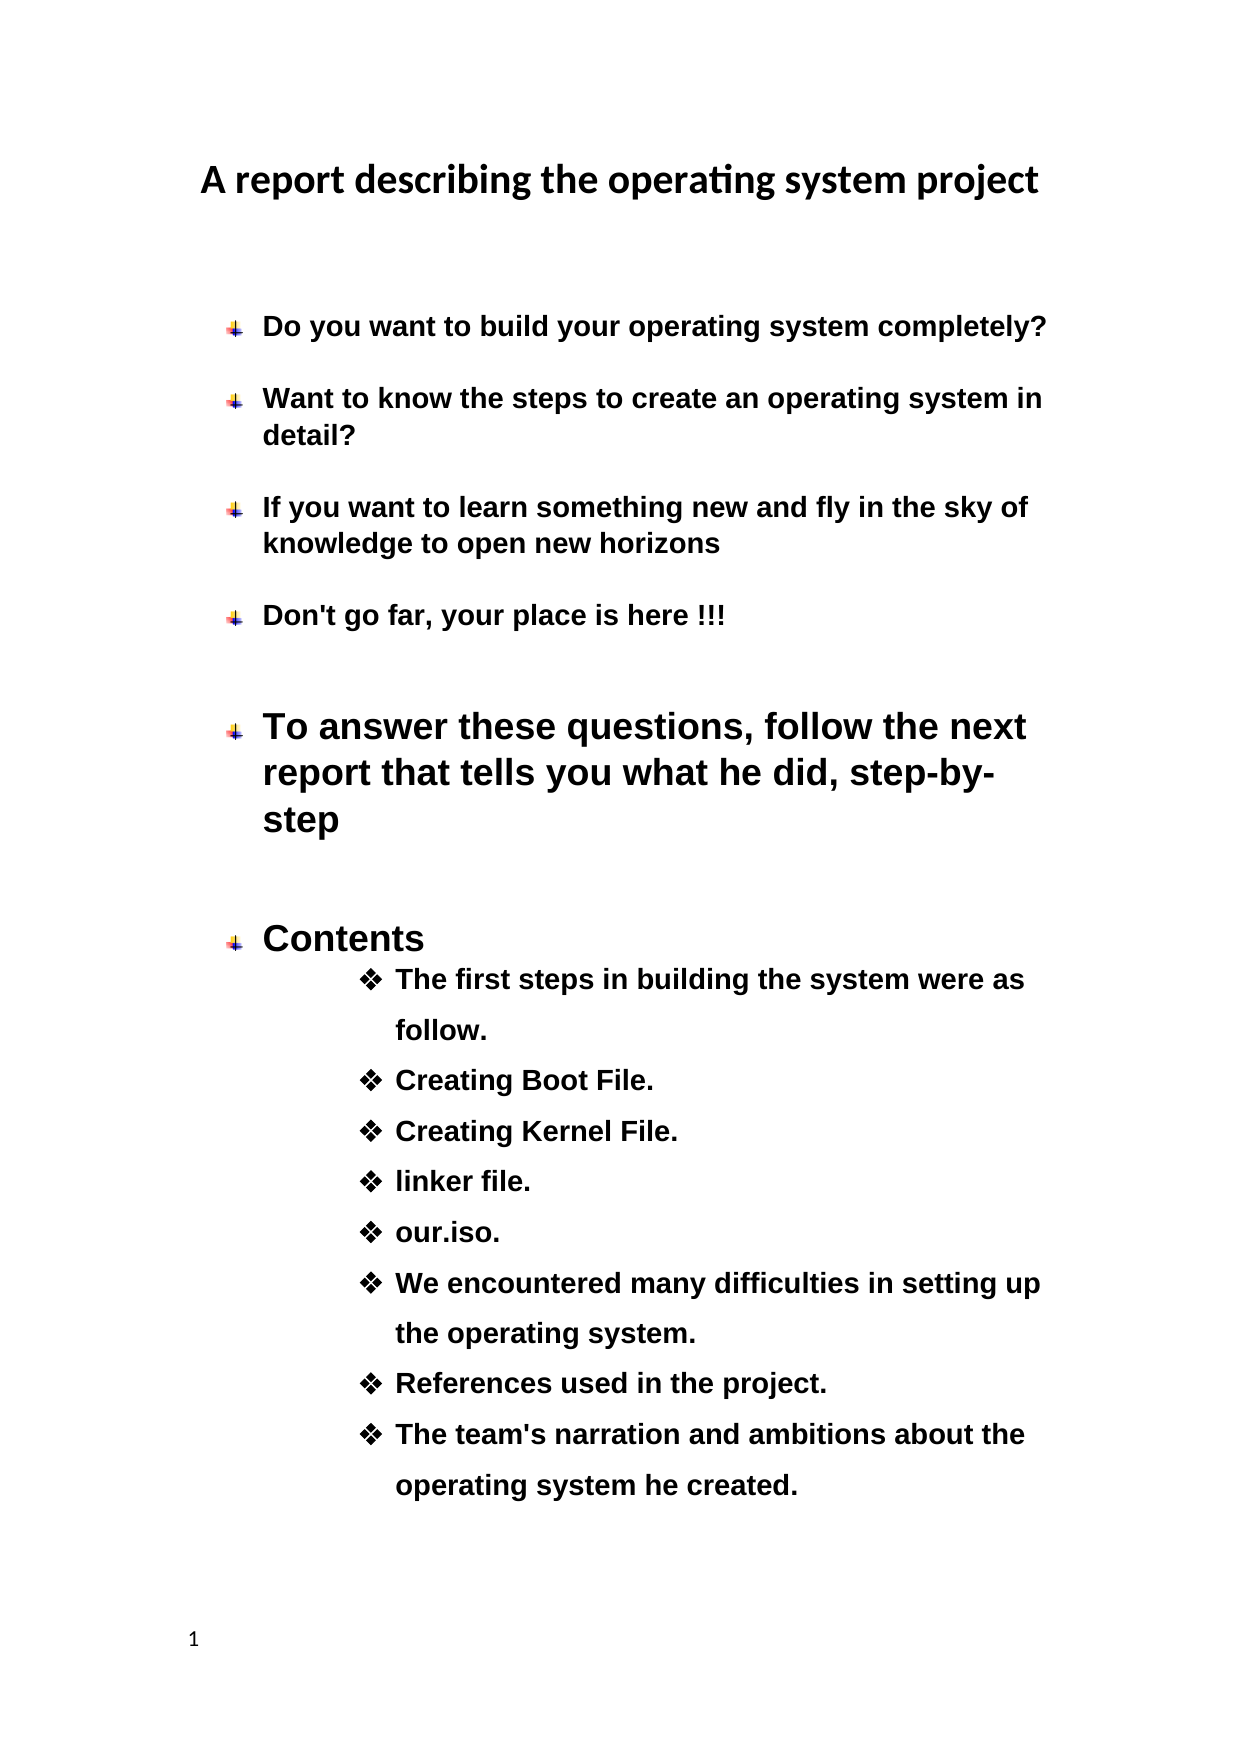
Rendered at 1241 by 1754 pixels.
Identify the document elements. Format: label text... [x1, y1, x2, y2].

list Creating Kernel File. [358, 1114, 1053, 1148]
list The first steps in building the system were as follow. [358, 962, 1053, 1046]
list Contents [225, 916, 1053, 959]
picture [226, 722, 243, 740]
list References used in the project. [358, 1367, 1053, 1400]
list Do you want to build your operating system completely? [225, 309, 1053, 343]
list We encountered many difficulties in setting up the operating system. [358, 1266, 1053, 1350]
list linker file. [358, 1164, 1053, 1198]
picture [226, 392, 243, 409]
picture [226, 319, 243, 337]
text A report describing the operating system project [187, 153, 1053, 203]
list Creating Boot File. [358, 1063, 1053, 1097]
list Want to know the steps to create an operating system in detail? [225, 381, 1053, 451]
list If you want to learn something new and fly in the sky of knowledge to open new horizons [225, 490, 1053, 559]
picture [226, 934, 243, 951]
picture [226, 500, 243, 518]
list Don't go far, your place is here !!! [225, 598, 1053, 632]
list The team's narration and ambitions about the operating system he created. [358, 1417, 1053, 1501]
list To answer these questions, follow the next report that tells you what he did, step-by-step [225, 704, 1053, 840]
picture [226, 609, 243, 626]
list our.iso. [358, 1215, 1053, 1249]
